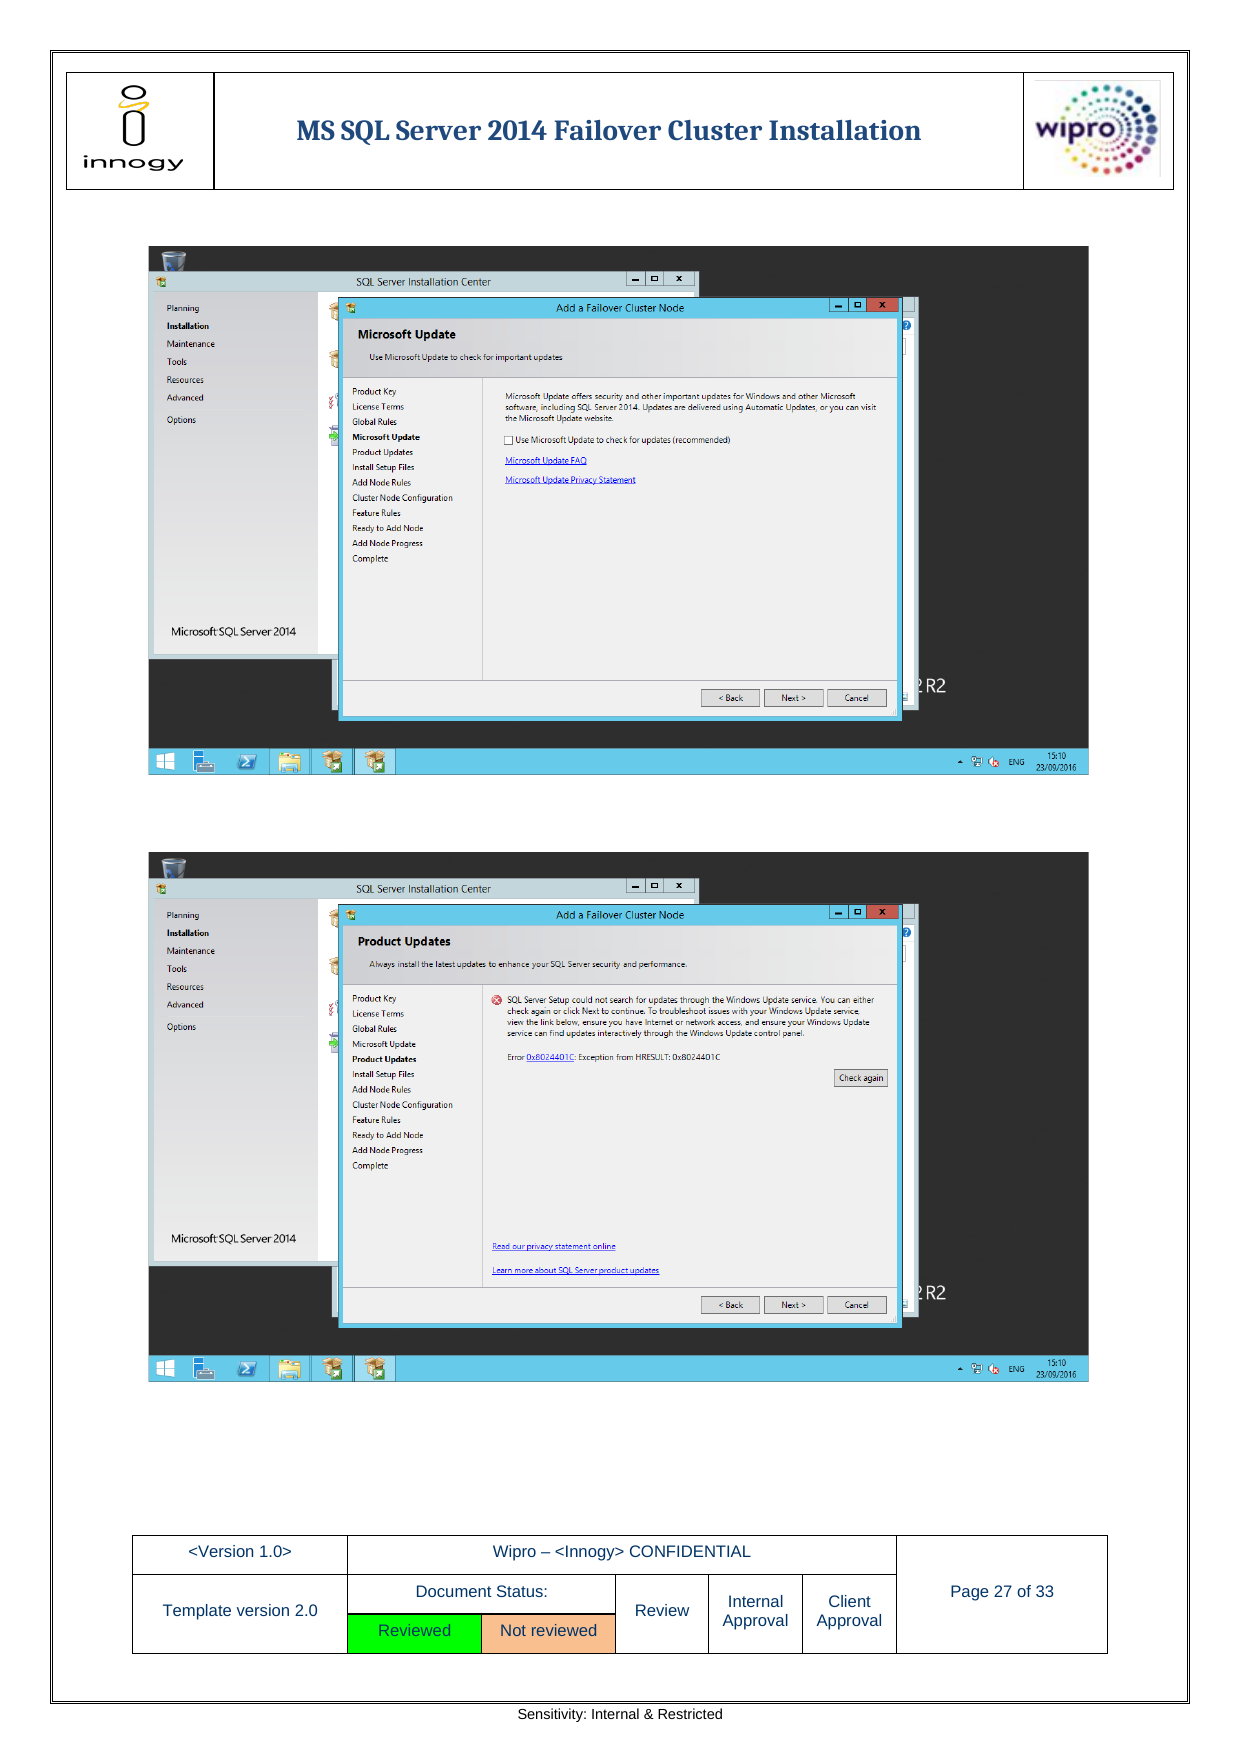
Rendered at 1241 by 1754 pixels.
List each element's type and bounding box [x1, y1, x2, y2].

picture [1034, 79, 1162, 177]
picture [83, 85, 183, 171]
picture [148, 852, 1089, 1382]
picture [148, 246, 1089, 775]
